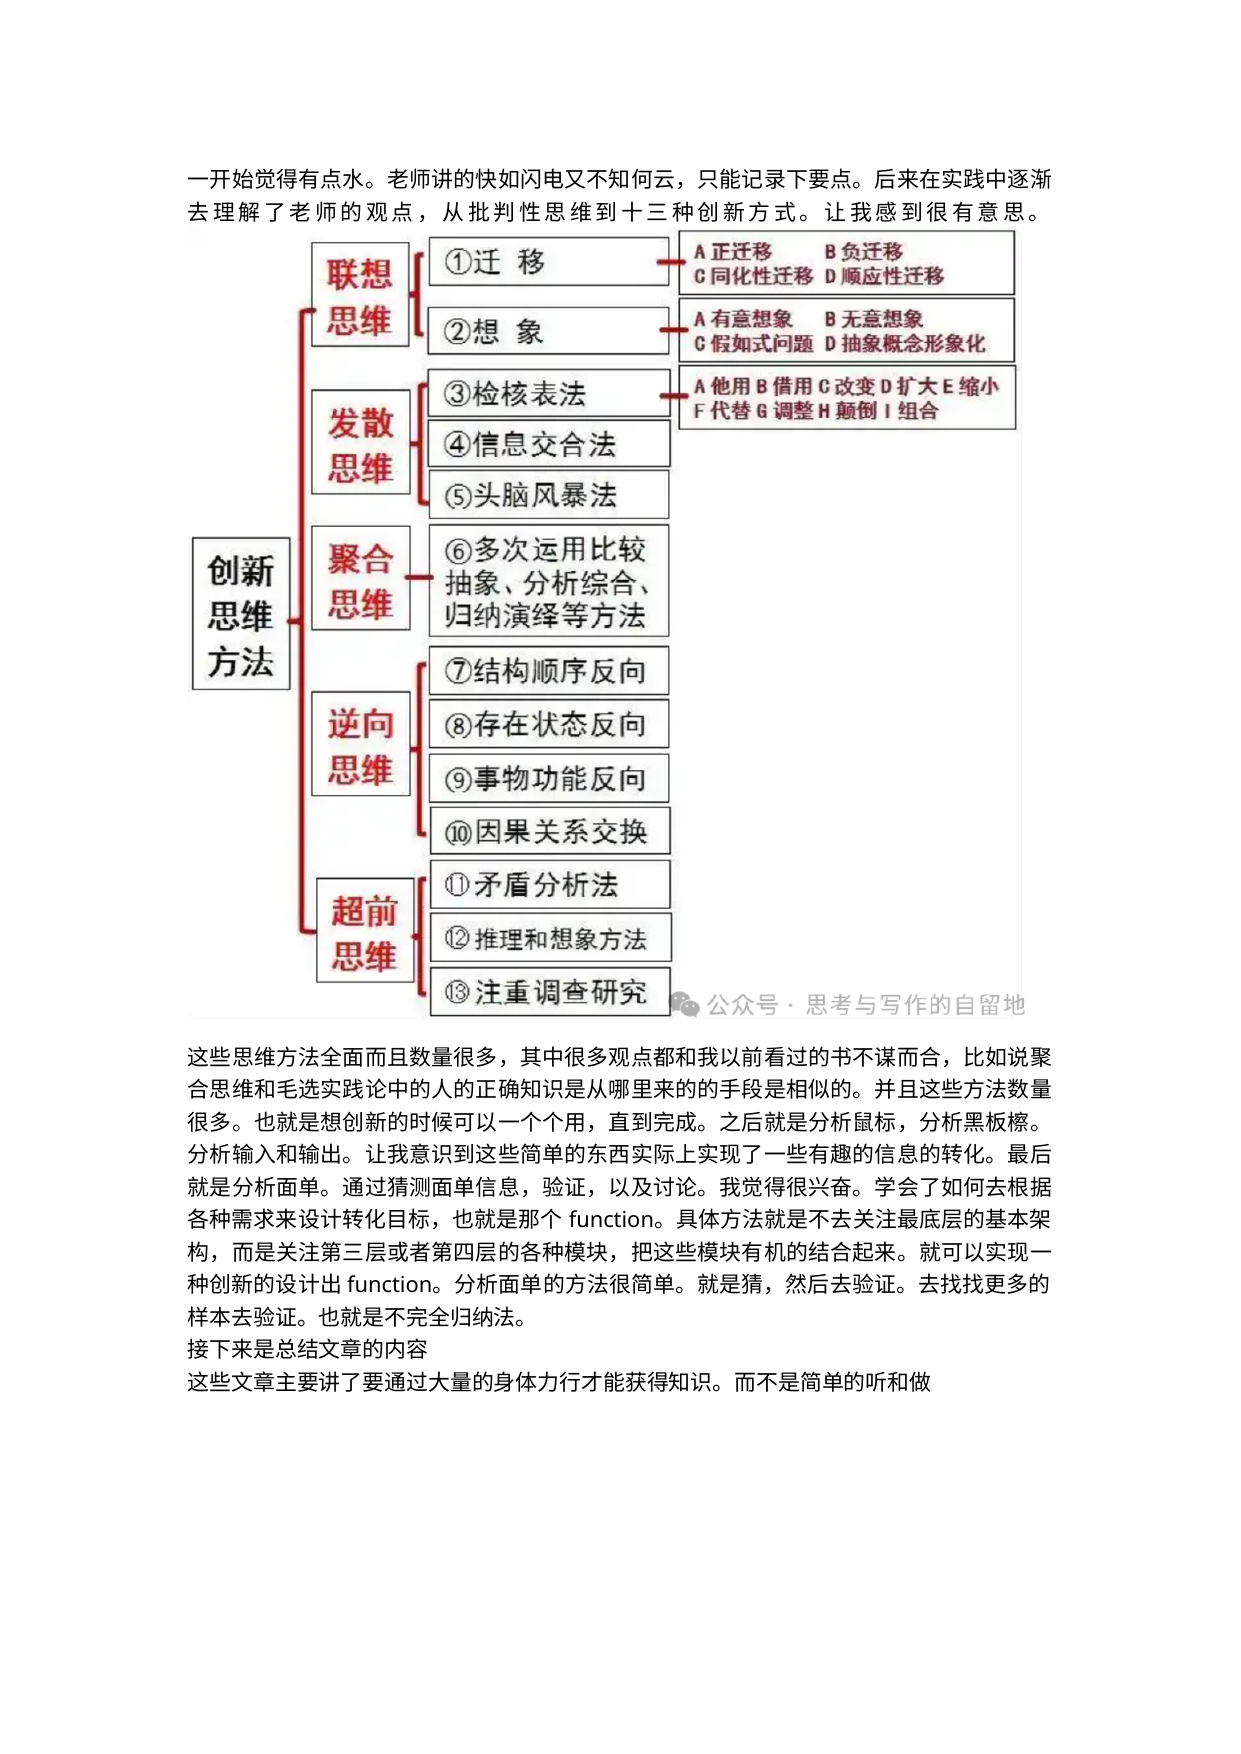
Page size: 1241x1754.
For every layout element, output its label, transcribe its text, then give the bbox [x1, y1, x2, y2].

text 一开始觉得有点水。老师讲的快如闪电又不知何云，只能记录下要点。后来在实践中逐渐去理解了老师的观点，从批判性思维到十三种创新方式。让我感到很有意思。这些思维方法全面而且数量很多，其中很多观点都和我以前看过的书不谋而合，比如说聚合思维和毛选实践论中的人的正确知识是从哪里来的的手段是相似的。并且这些方法数量很多。也就是想创新的时候可以一个个用，直到完成。之后就是分析鼠标，分析黑板檫。分析输入和输出。让我意识到这些简单的东西实际上实现了一些有趣的信息的转化。最后就是分析面单。通过猜测面单信息，验证，以及讨论。我觉得很兴奋。学会了如何去根据各种需求来设计转化目标，也就是那个function。具体方法就是不去关注最底层的基本架构，而是关注第三层或者第四层的各种模块，把这些模块有机的结合起来。就可以实现一种创新的设计出function。分析面单的方法很简单。就是猜，然后去验证。去找找更多的样本去验证。也就是不完全归纳法。 接下来是总结文章的内容 [187, 1039, 1053, 1364]
text 这些文章主要讲了要通过大量的身体力行才能获得知识。而不是简单的听和做 [187, 1364, 1053, 1397]
text 一开始觉得有点水。老师讲的快如闪电又不知何云，只能记录下要点。后来在实践中逐渐去理解了老师的观点，从批判性思维到十三种创新方式。让我感到很有意思。这些思维方法全面而且数量很多，其中很多观点都和我以前看过的书不谋而合，比如说聚合思维和毛选实践论中的人的正确知识是从哪里来的的手段是相似的。并且这些方法数量很多。也就是想创新的时候可以一个个用，直到完成。之后就是分析鼠标，分析黑板檫。分析输入和输出。让我意识到这些简单的东西实际上实现了一些有趣的信息的转化。最后就是分析面单。通过猜测面单信息，验证，以及讨论。我觉得很兴奋。学会了如何去根据各种需求来设计转化目标，也就是那个function。具体方法就是不去关注最底层的基本架构，而是关注第三层或者第四层的各种模块，把这些模块有机的结合起来。就可以实现一种创新的设计出function。分析面单的方法很简单。就是猜，然后去验证。去找找更多的样本去验证。也就是不完全归纳法。 接下来是总结文章的内容 [187, 162, 1053, 227]
picture [187, 227, 1053, 1039]
